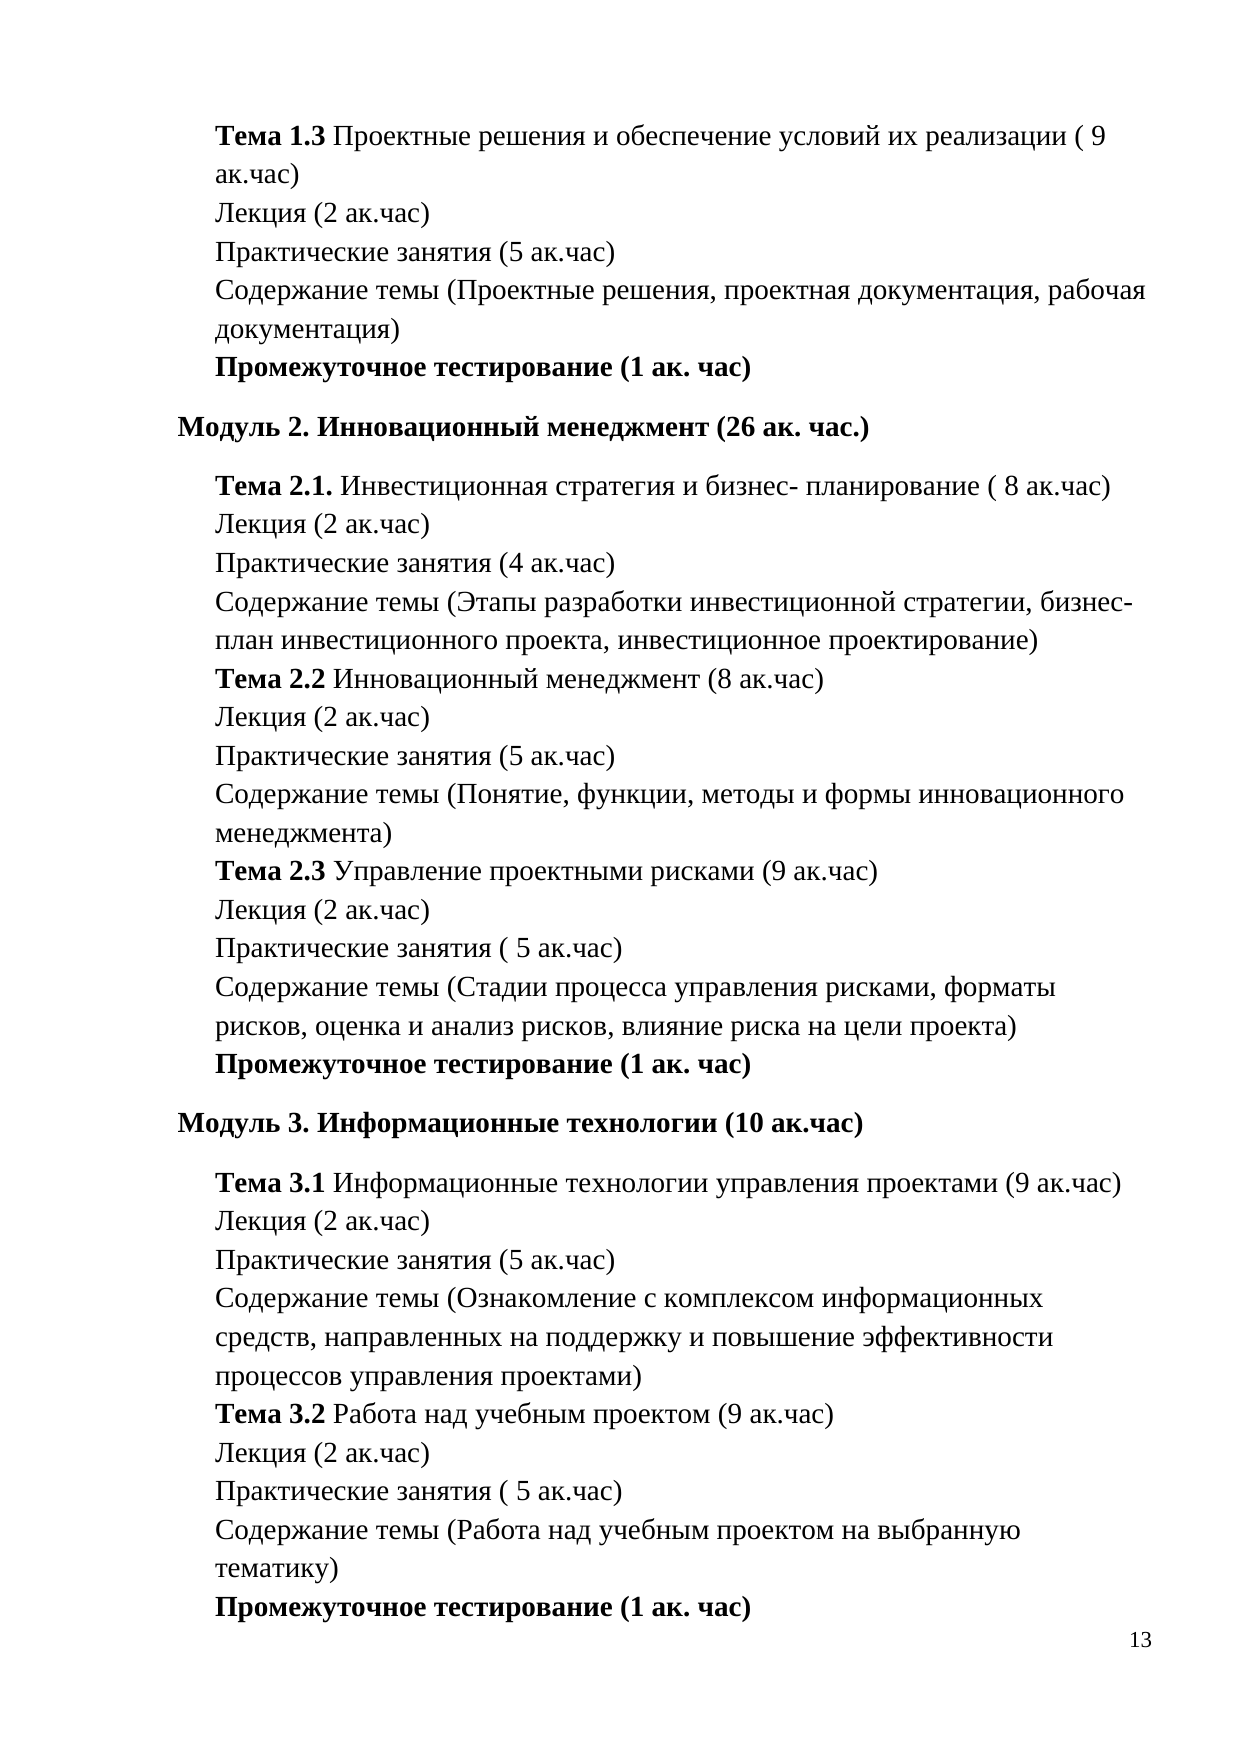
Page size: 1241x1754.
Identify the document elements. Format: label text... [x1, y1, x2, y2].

list Тема 3.2 Работа над учебным проектом (9 ак.час) [215, 1396, 1152, 1430]
list Практические занятия ( 5 ак.час) [215, 1473, 1152, 1507]
text Модуль 2. Инновационный менеджмент (26 ак. час.) [177, 409, 1152, 442]
list Содержание темы (Ознакомление с комплексом информационных средств, направленных на поддержку и повышение эффективности процессов управления проектами) [215, 1281, 1152, 1391]
list Лекция (2 ак.час) [215, 699, 1152, 733]
list Тема 2.2 Инновационный менеджмент (8 ак.час) [215, 661, 1152, 694]
list Содержание темы (Работа над учебным проектом на выбранную тематику) [215, 1512, 1152, 1584]
list Практические занятия ( 5 ак.час) [215, 931, 1152, 964]
list Промежуточное тестирование (1 ак. час) [215, 1589, 1152, 1622]
list Содержание темы (Понятие, функции, методы и формы инновационного менеджмента) [215, 776, 1152, 848]
list Промежуточное тестирование (1 ак. час) [215, 349, 1152, 383]
list Практические занятия (5 ак.час) [215, 738, 1152, 771]
list Содержание темы (Стадии процесса управления рисками, форматы рисков, оценка и анализ рисков, влияние риска на цели проекта) Промежуточное тестирование (1 ак. час) [215, 969, 1152, 1080]
list Лекция (2 ак.час) [215, 1203, 1152, 1237]
list Тема 3.1 Информационные технологии управления проектами (9 ак.час) [215, 1165, 1152, 1198]
list Тема 2.3 Управление проектными рисками (9 ак.час) [215, 853, 1152, 887]
list Практические занятия (5 ак.час) [215, 234, 1152, 267]
list Лекция (2 ак.час) [215, 195, 1152, 229]
list Тема 1.3 Проектные решения и обеспечение условий их реализации ( 9 ак.час) [215, 118, 1152, 190]
list Практические занятия (5 ак.час) [215, 1242, 1152, 1276]
list Практические занятия (4 ак.час) [215, 545, 1152, 579]
list Лекция (2 ак.час) [215, 1435, 1152, 1468]
list Тема 2.1. Инвестиционная стратегия и бизнес- планирование ( 8 ак.час) [215, 468, 1152, 502]
list Содержание темы (Проектные решения, проектная документация, рабочая документация) [215, 272, 1152, 344]
list Содержание темы (Этапы разработки инвестиционной стратегии, бизнес-план инвестиционного проекта, инвестиционное проектирование) [215, 584, 1152, 656]
text Модуль 3. Информационные технологии (10 ак.час) [177, 1106, 1152, 1139]
list Лекция (2 ак.час) [215, 892, 1152, 926]
list Лекция (2 ак.час) [215, 507, 1152, 540]
